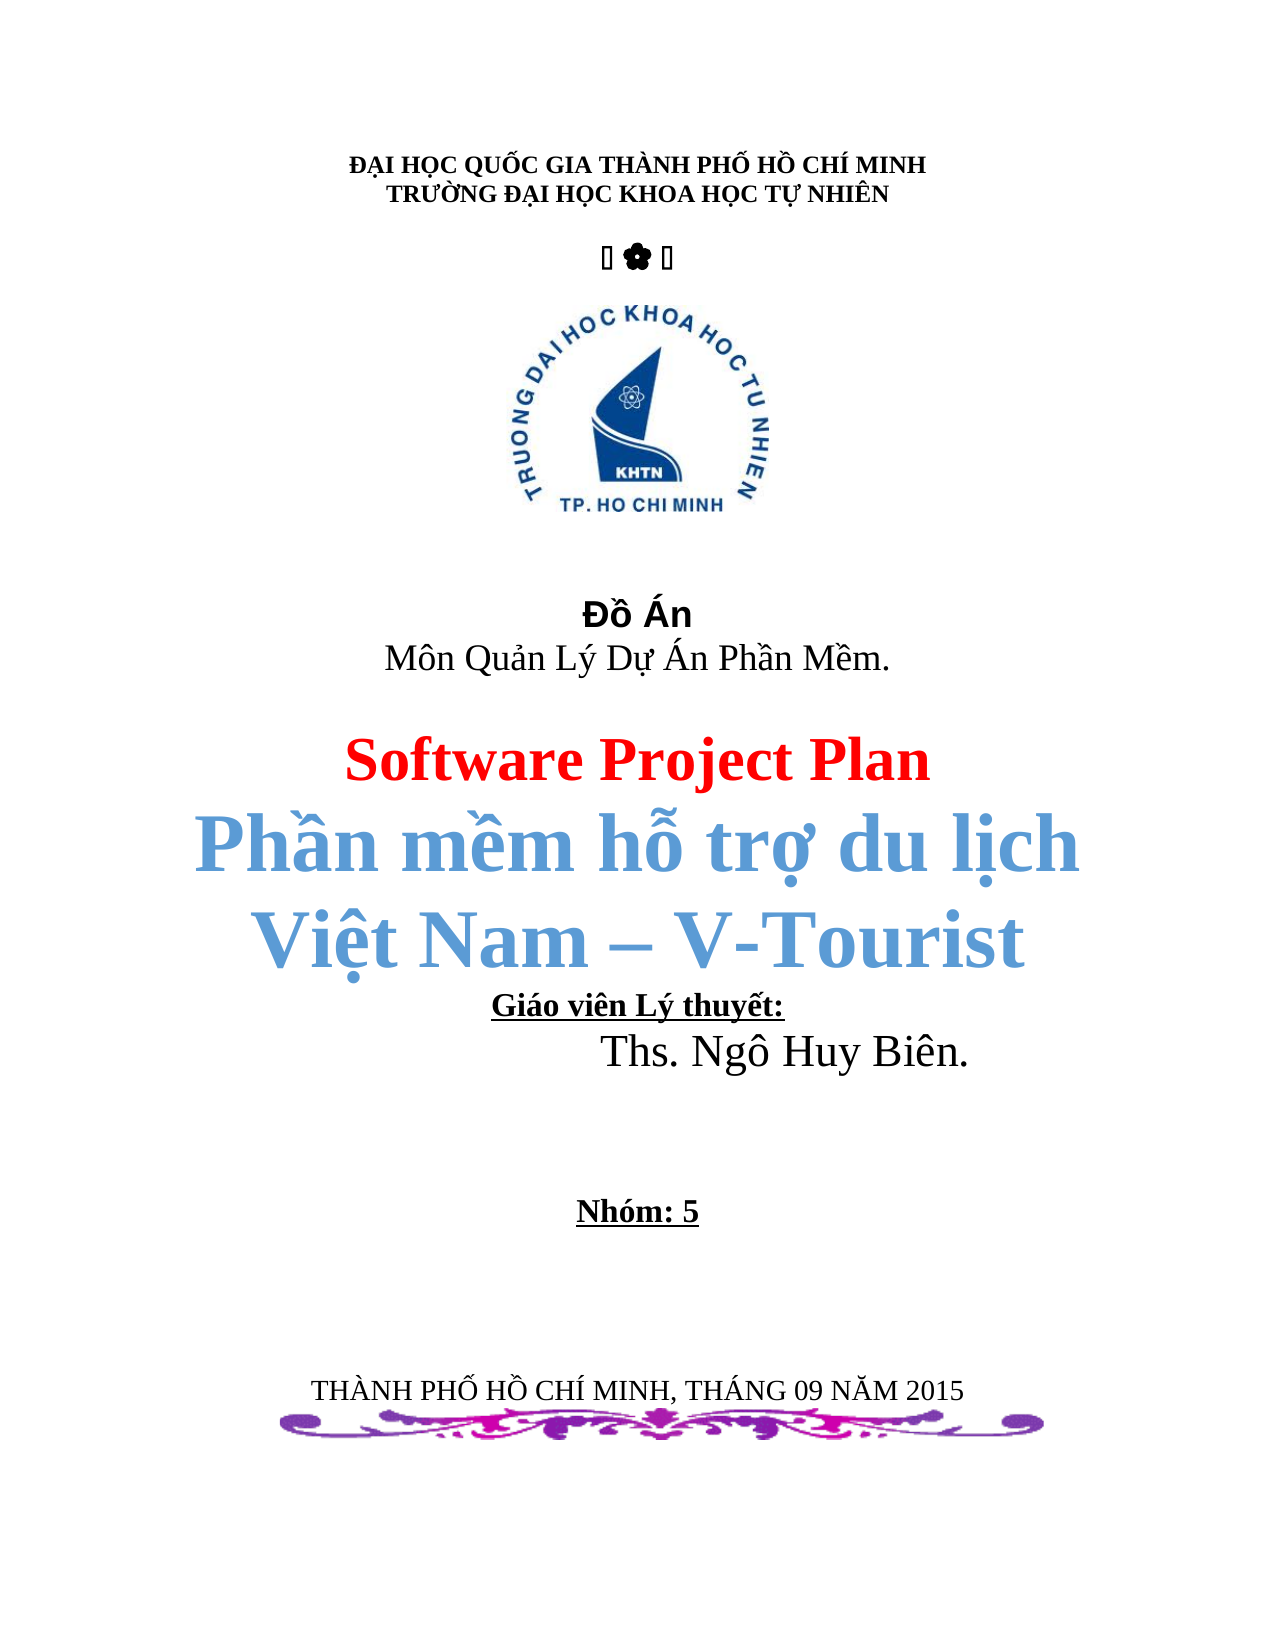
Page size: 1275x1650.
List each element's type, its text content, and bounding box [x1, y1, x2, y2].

text Giáo viên Lý thuyết: [150, 985, 1125, 1024]
text TRƯỜNG ĐẠI HỌC KHOA HỌC TỰ NHIÊN [150, 179, 1125, 207]
text Ths. Ngô Huy Biên. [150, 1024, 1125, 1076]
text ĐẠI HỌC QUỐC GIA THÀNH PHỐ HỒ CHÍ MINH [150, 150, 1125, 179]
text Đồ Án [150, 592, 1125, 636]
picture [506, 305, 769, 512]
text Software Project Plan [150, 722, 1125, 794]
text Nhóm: 5 [150, 1191, 1125, 1230]
text Phần mềm hỗ trợ du lịch Việt Nam – V-Tourist [150, 794, 1125, 985]
text THÀNH PHỐ HỒ CHÍ MINH, THÁNG 09 NĂM 2015 [150, 1373, 1125, 1407]
text Môn Quản Lý Dự Án Phần Mềm. [150, 636, 1125, 679]
picture [279, 1408, 1044, 1440]
